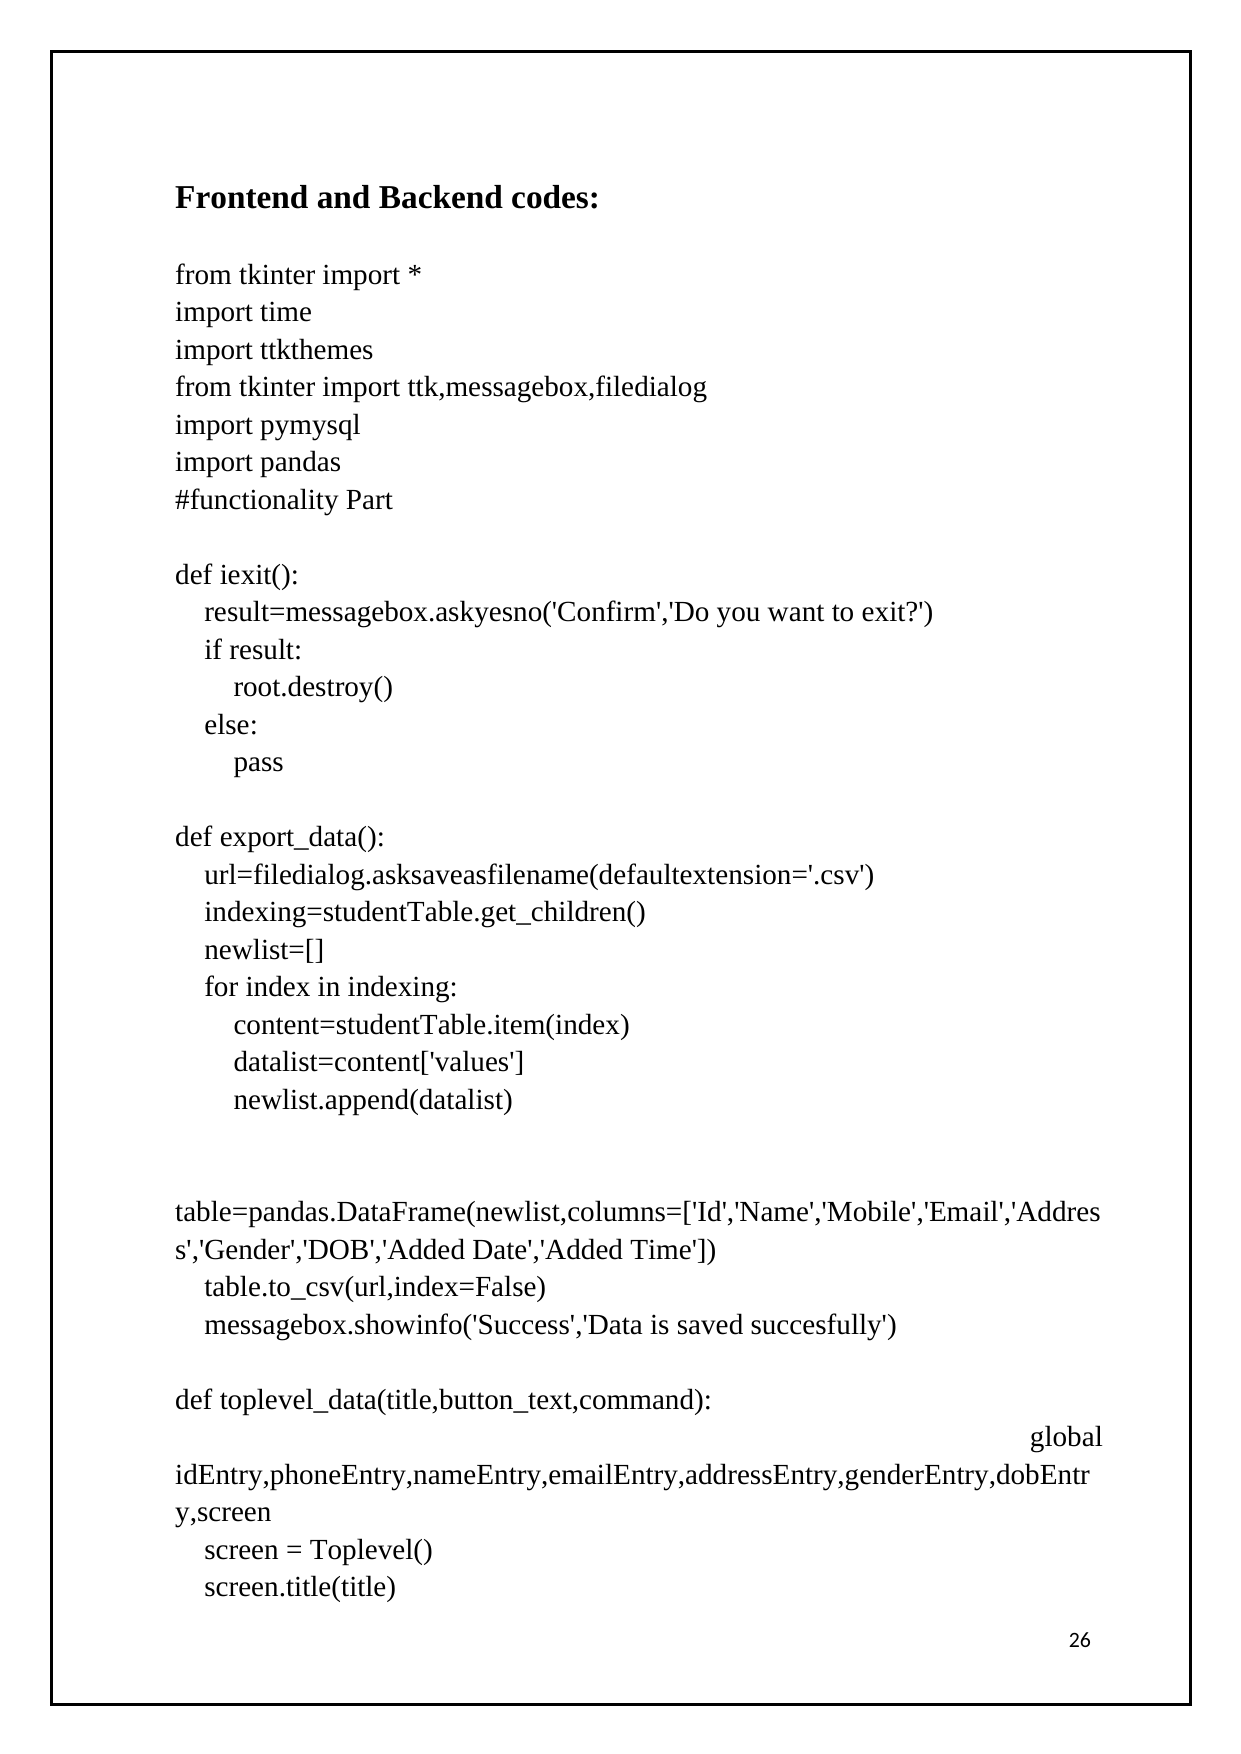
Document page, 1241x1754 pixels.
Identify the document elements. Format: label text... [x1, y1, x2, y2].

text def export_data(): [175, 815, 1103, 853]
text newlist.append(datalist) [175, 1078, 1103, 1115]
text else: [175, 703, 1103, 740]
text for index in indexing: [175, 965, 1103, 1003]
text result=messagebox.askyesno('Confirm','Do you want to exit?') [175, 590, 1103, 628]
text def iexit(): [175, 553, 1103, 590]
text import time [175, 290, 1103, 328]
text global idEntry,phoneEntry,nameEntry,emailEntry,addressEntry,genderEntry,dobEntry,screen [175, 1415, 1103, 1528]
text datalist=content['values'] [175, 1040, 1103, 1078]
text content=studentTable.item(index) [175, 1003, 1103, 1040]
text messagebox.showinfo('Success','Data is saved succesfully') [175, 1303, 1103, 1340]
text url=filedialog.asksaveasfilename(defaultextension='.csv') [175, 853, 1103, 890]
text Frontend and Backend codes: [175, 177, 1103, 215]
text newlist=[] [175, 928, 1103, 965]
text root.destroy() [175, 665, 1103, 703]
text indexing=studentTable.get_children() [175, 890, 1103, 928]
text if result: [175, 628, 1103, 665]
text def toplevel_data(title,button_text,command): [175, 1378, 1103, 1415]
text import ttkthemes [175, 328, 1103, 365]
text import pymysql [175, 403, 1103, 440]
text pass [175, 740, 1103, 778]
text from tkinter import * [175, 253, 1103, 290]
text import pandas [175, 440, 1103, 478]
text from tkinter import ttk,messagebox,filedialog [175, 365, 1103, 403]
text table=pandas.DataFrame(newlist,columns=['Id','Name','Mobile','Email','Address','Gender','DOB','Added Date','Added Time']) [175, 1153, 1103, 1265]
text screen.title(title) [175, 1565, 1103, 1603]
text screen = Toplevel() [175, 1528, 1103, 1565]
text #functionality Part [175, 478, 1103, 515]
text table.to_csv(url,index=False) [175, 1265, 1103, 1303]
